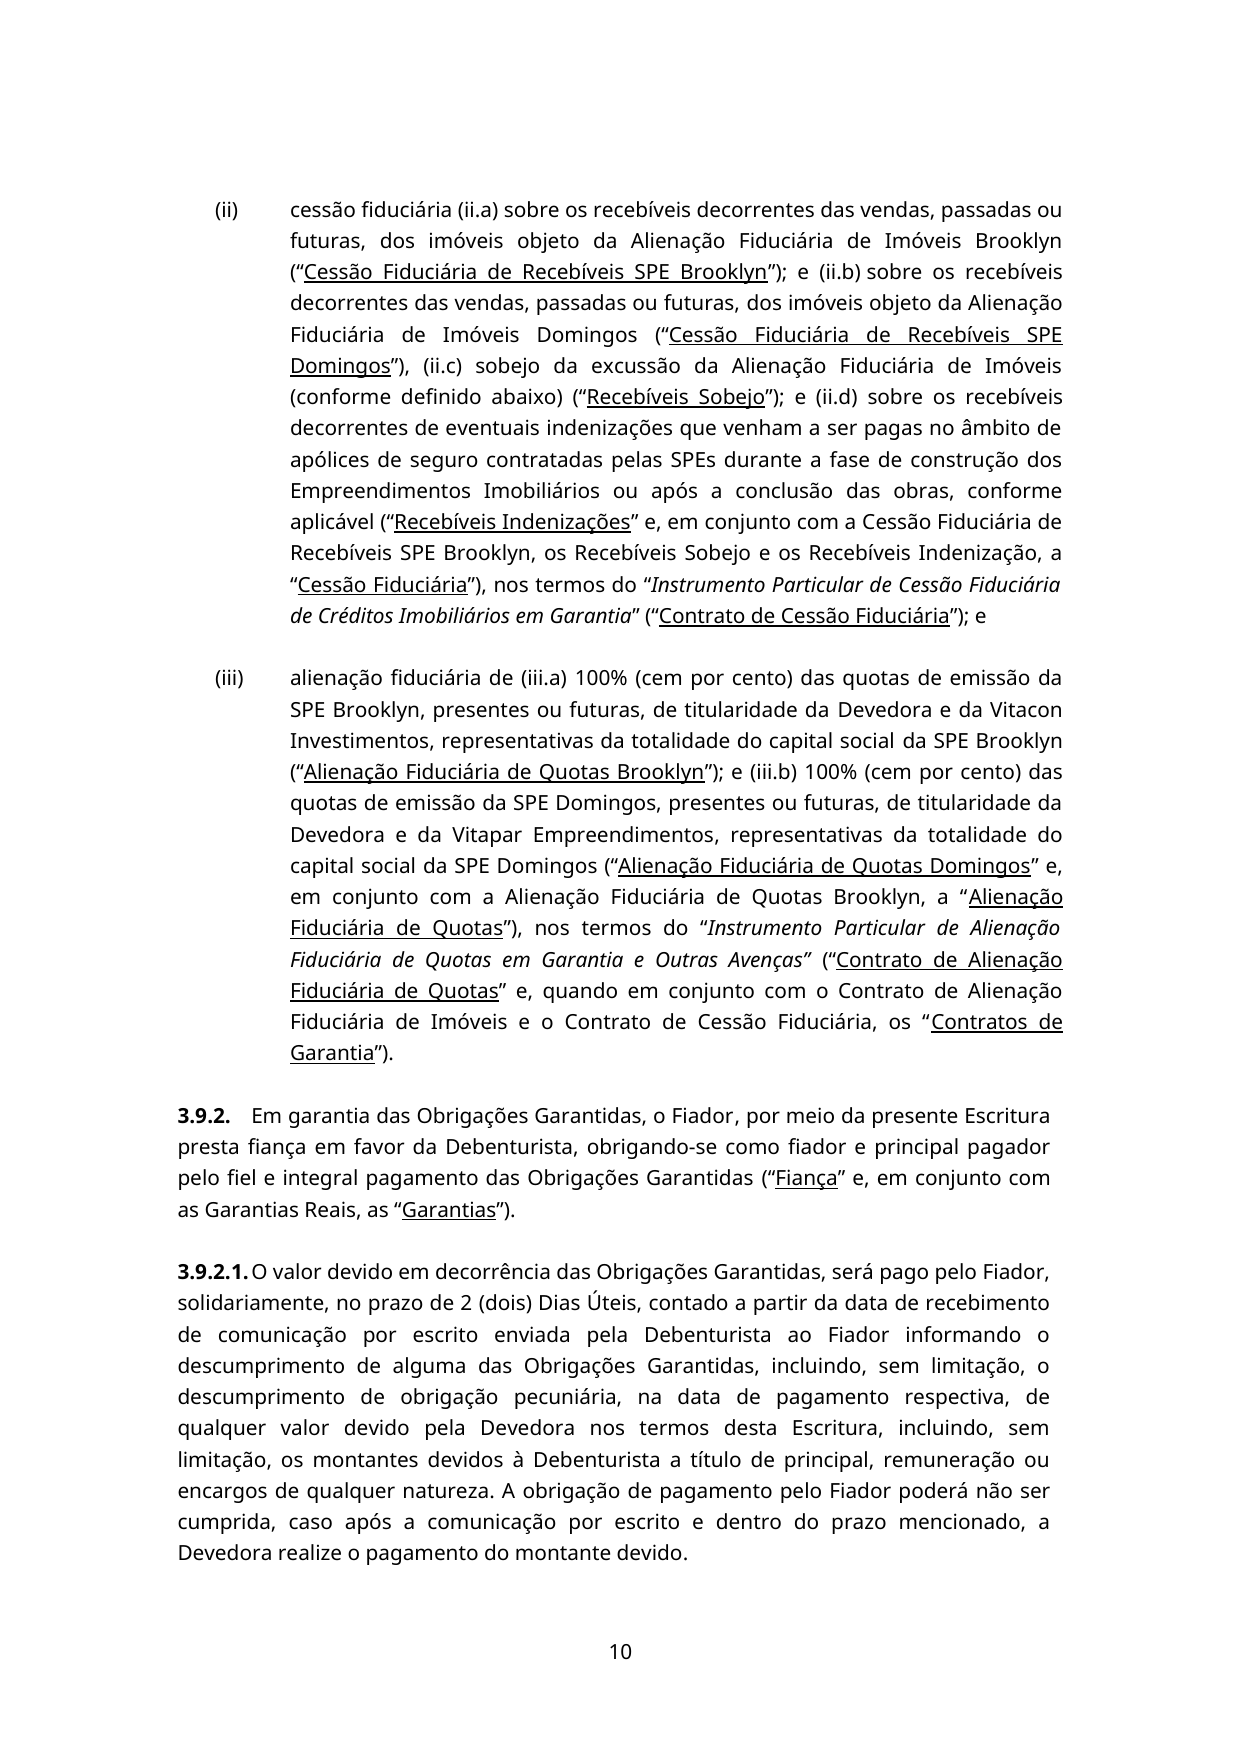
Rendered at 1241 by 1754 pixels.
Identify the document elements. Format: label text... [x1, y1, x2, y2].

list alienação fiduciária de (iii.a) 100% (cem por cento) das quotas de emissão da SPE Brooklyn, presentes ou futuras, de titularidade da Devedora e da Vitacon Investimentos, representativas da totalidade do capital social da SPE Brooklyn (“Alienação Fiduciária de Quotas Brooklyn”); e (iii.b) 100% (cem por cento) das quotas de emissão da SPE Domingos, presentes ou futuras, de titularidade da Devedora e da Vitapar Empreendimentos, representativas da totalidade do capital social da SPE Domingos (“Alienação Fiduciária de Quotas Domingos” e, em conjunto com a Alienação Fiduciária de Quotas Brooklyn, a “Alienação Fiduciária de Quotas”), nos termos do “Instrumento Particular de Alienação Fiduciária de Quotas em Garantia e Outras Avenças” (“Contrato de Alienação Fiduciária de Quotas” e, quando em conjunto com o Contrato de Alienação Fiduciária de Imóveis e o Contrato de Cessão Fiduciária, os “Contratos de Garantia”). [215, 661, 1063, 1067]
list cessão fiduciária (ii.a) sobre os recebíveis decorrentes das vendas, passadas ou futuras, dos imóveis objeto da Alienação Fiduciária de Imóveis Brooklyn (“Cessão Fiduciária de Recebíveis SPE Brooklyn”); e (ii.b) sobre os recebíveis decorrentes das vendas, passadas ou futuras, dos imóveis objeto da Alienação Fiduciária de Imóveis Domingos (“Cessão Fiduciária de Recebíveis SPE Domingos”), (ii.c) sobejo da excussão da Alienação Fiduciária de Imóveis (conforme definido abaixo) (“Recebíveis Sobejo”); e (ii.d) sobre os recebíveis decorrentes de eventuais indenizações que venham a ser pagas no âmbito de apólices de seguro contratadas pelas SPEs durante a fase de construção dos Empreendimentos Imobiliários ou após a conclusão das obras, conforme aplicável (“Recebíveis Indenizações” e, em conjunto com a Cessão Fiduciária de Recebíveis SPE Brooklyn, os Recebíveis Sobejo e os Recebíveis Indenização, a “Cessão Fiduciária”), nos termos do “Instrumento Particular de Cessão Fiduciária de Créditos Imobiliários em Garantia” (“Contrato de Cessão Fiduciária”); e [215, 192, 1063, 629]
list O valor devido em decorrência das Obrigações Garantidas, será pago pelo Fiador, solidariamente, no prazo de 2 (dois) Dias Úteis, contado a partir da data de recebimento de comunicação por escrito enviada pela Debenturista ao Fiador informando o descumprimento de alguma das Obrigações Garantidas, incluindo, sem limitação, o descumprimento de obrigação pecuniária, na data de pagamento respectiva, de qualquer valor devido pela Devedora nos termos desta Escritura, incluindo, sem limitação, os montantes devidos à Debenturista a título de principal, remuneração ou encargos de qualquer natureza. A obrigação de pagamento pelo Fiador poderá não ser cumprida, caso após a comunicação por escrito e dentro do prazo mencionado, a Devedora realize o pagamento do montante devido. [177, 1254, 1051, 1567]
list Em garantia das Obrigações Garantidas, o Fiador, por meio da presente Escritura presta fiança em favor da Debenturista, obrigando-se como fiador e principal pagador pelo fiel e integral pagamento das Obrigações Garantidas (“Fiança” e, em conjunto com as Garantias Reais, as “Garantias”). [177, 1098, 1051, 1223]
